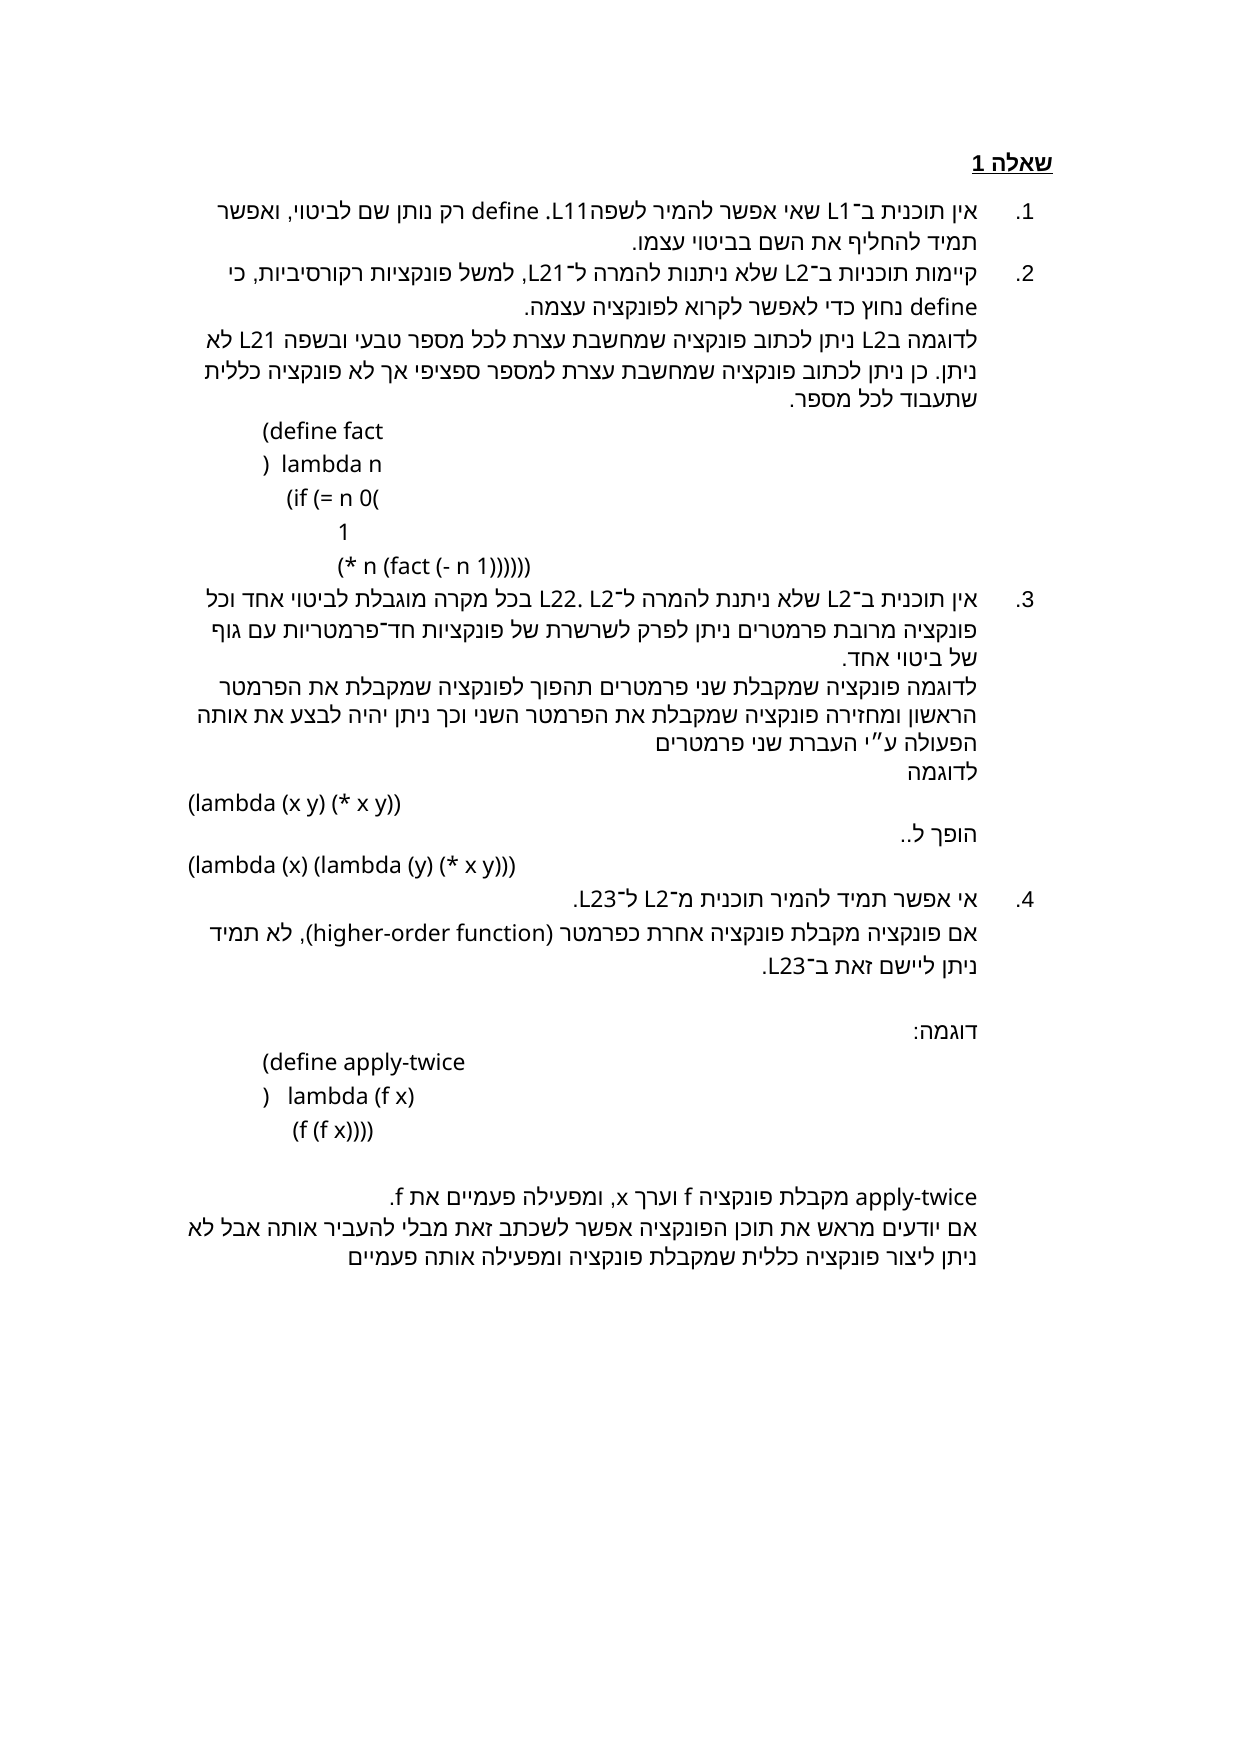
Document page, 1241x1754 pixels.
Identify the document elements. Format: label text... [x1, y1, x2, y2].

list הופך ל.. [187, 821, 978, 847]
list אי אפשר תמיד להמיר תוכנית מ־L2 ל־L23. [187, 883, 1015, 914]
list (lambda (x) (lambda (y) (* x y))) [187, 849, 978, 881]
list (f (f x)))) [262, 1114, 1053, 1145]
list לדוגמה בL2 ניתן לכתוב פונקציה שמחשבת עצרת לכל מספר טבעי ובשפה L21 לא ניתן. כן ניתן לכתוב פונקציה שמחשבת עצרת למספר ספציפי אך לא פונקציה כללית שתעבוד לכל מספר. [187, 324, 978, 412]
text שאלה 1 [187, 150, 1053, 176]
list קיימות תוכניות ב־L2 שלא ניתנות להמרה ל־L21, למשל פונקציות רקורסיביות, כי define נחוץ כדי לאפשר לקרוא לפונקציה עצמה. [187, 257, 1015, 322]
list 1 [262, 516, 1053, 547]
list ) lambda n [262, 448, 1053, 479]
list (define apply-twice [262, 1046, 1053, 1077]
list (* n (fact (- n 1)))))) [262, 549, 1053, 581]
list ) lambda (f x) [262, 1080, 1053, 1111]
list אם פונקציה מקבלת פונקציה אחרת כפרמטר (higher-order function), לא תמיד ניתן ליישם זאת ב־L23. [187, 917, 978, 982]
list אין תוכנית ב־L2 שלא ניתנת להמרה ל־L22. L2 בכל מקרה מוגבלת לביטוי אחד וכל פונקציה מרובת פרמטרים ניתן לפרק לשרשרת של פונקציות חד־פרמטריות עם גוף של ביטוי אחד. [187, 583, 1015, 671]
list (lambda (x y) (* x y)) [187, 787, 978, 818]
list (define fact [262, 414, 1053, 446]
list אם יודעים מראש את תוכן הפונקציה אפשר לשכתב זאת מבלי להעביר אותה אבל לא ניתן ליצור פונקציה כללית שמקבלת פונקציה ומפעילה אותה פעמיים [187, 1215, 978, 1270]
list לדוגמה [187, 759, 978, 785]
list לדוגמה פונקציה שמקבלת שני פרמטרים תהפוך לפונקציה שמקבלת את הפרמטר הראשון ומחזירה פונקציה שמקבלת את הפרמטר השני וכך ניתן יהיה לבצע את אותה הפעולה ע״י העברת שני פרמטרים [187, 673, 978, 757]
list דוגמה: [187, 1018, 978, 1044]
list (if (= n 0( [262, 482, 1053, 513]
list אין תוכנית ב־L1 שאי אפשר להמיר לשפהdefine .L11 רק נותן שם לביטוי, ואפשר תמיד להחליף את השם בביטוי עצמו. [187, 195, 1015, 255]
list apply-twice מקבלת פונקציה f וערך x, ומפעילה פעמיים את f. [187, 1181, 978, 1212]
